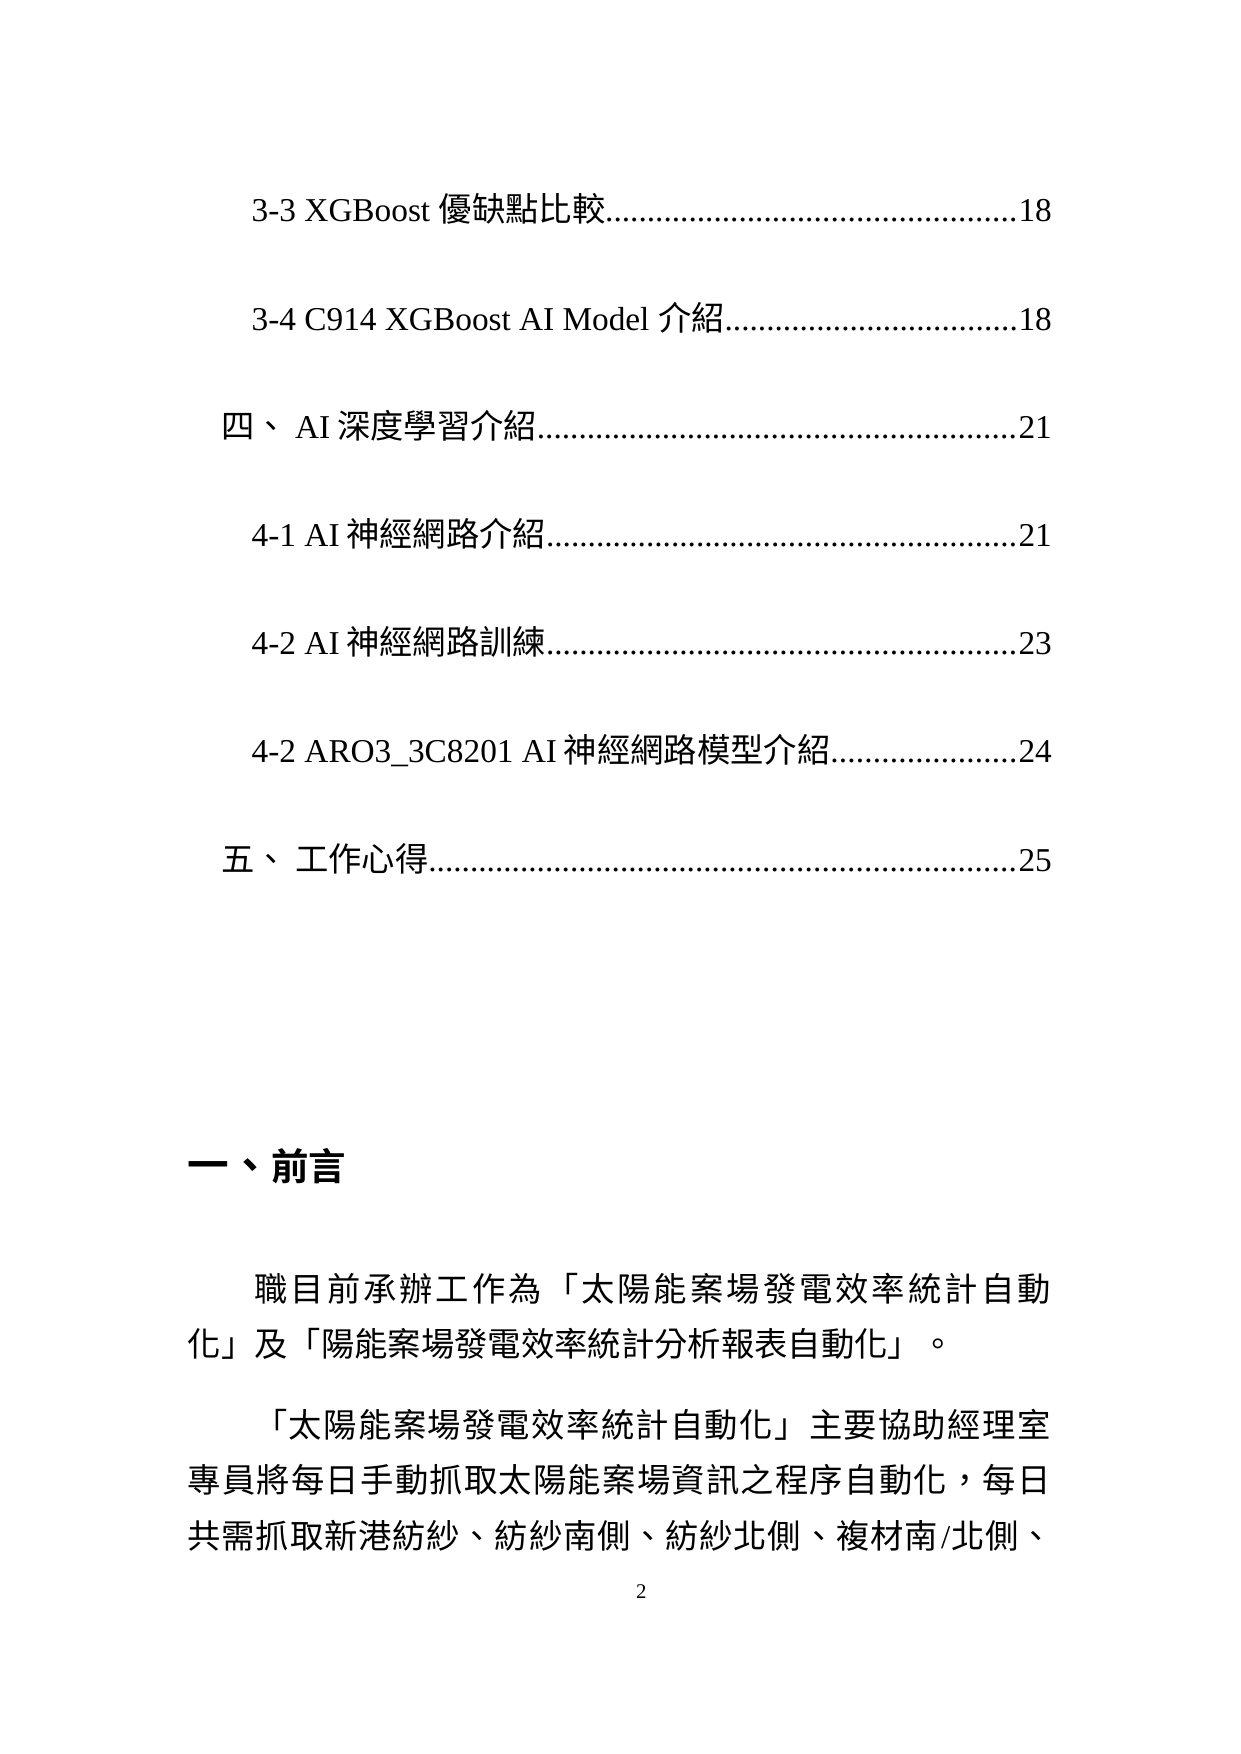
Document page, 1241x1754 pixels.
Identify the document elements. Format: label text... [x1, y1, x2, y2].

text 4-1 AI神經網路介紹 21 [251, 487, 1053, 577]
text 4-2 AI神經網路訓練 23 [251, 595, 1053, 685]
text 職目前承辦工作為「太陽能案場發電效率統計自動化」及「陽能案場發電效率統計分析報表自動化」。 [187, 1263, 1053, 1366]
text 五、 工作心得 25 [221, 811, 1053, 902]
text 4-2 ARO3_3C8201 AI神經網路模型介紹 24 [251, 703, 1053, 794]
text 前言 [187, 1117, 1053, 1208]
text 3-4 C914 XGBoost AI Model 介紹 18 [251, 270, 1053, 361]
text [187, 1398, 1053, 1558]
text 3-3 XGBoost 優缺點比較 18 [251, 162, 1053, 252]
text 四、 AI深度學習介紹 21 [221, 378, 1053, 469]
